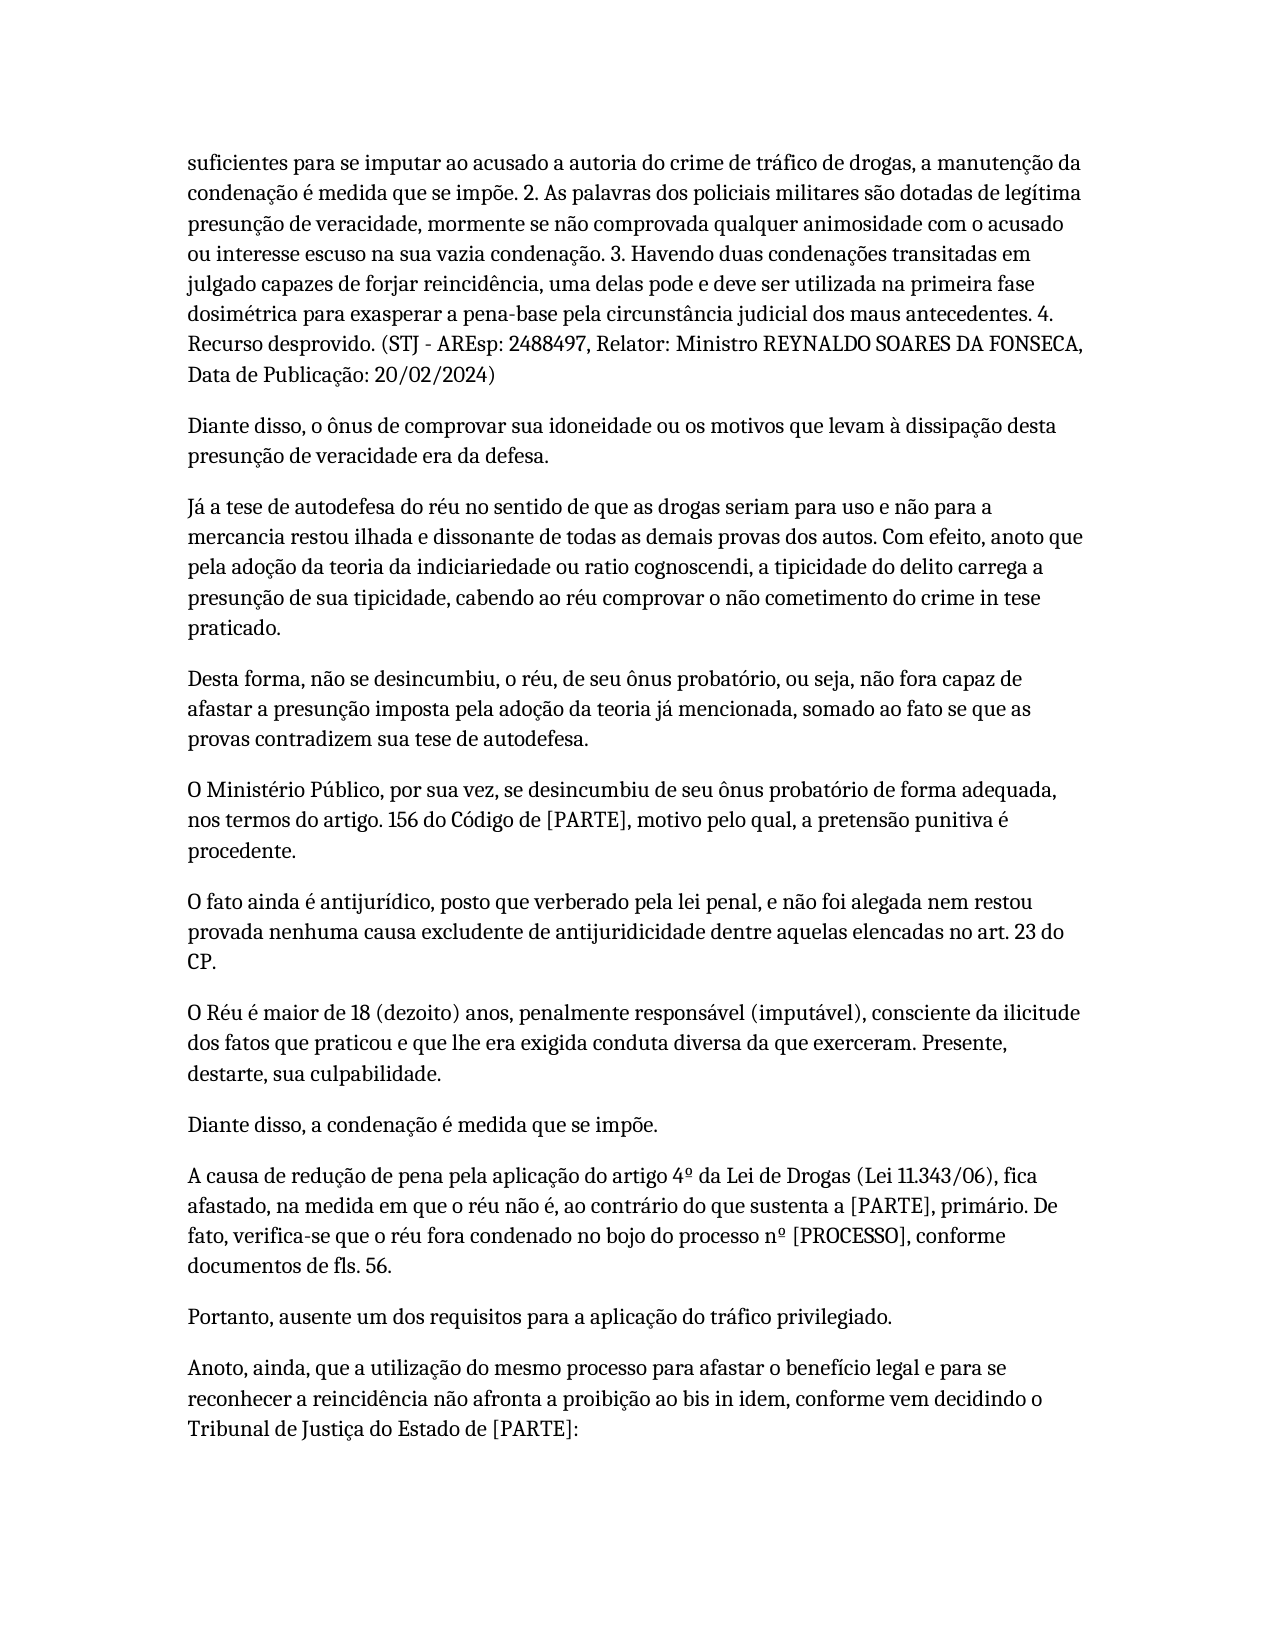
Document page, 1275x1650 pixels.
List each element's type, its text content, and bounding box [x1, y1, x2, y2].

text Já a tese de autodefesa do réu no sentido de que as drogas seriam para uso e não para a mercancia restou ilhada e dissonante de todas as demais provas dos autos. Com efeito, anoto que pela adoção da teoria da indiciariedade ou ratio cognoscendi, a tipicidade do delito carrega a presunção de sua tipicidade, cabendo ao réu comprovar o não cometimento do crime in tese praticado. [187, 494, 1087, 641]
text Portanto, ausente um dos requisitos para a aplicação do tráfico privilegiado. [187, 1304, 1087, 1331]
text Diante disso, a condenação é medida que se impõe. [187, 1111, 1087, 1138]
text O fato ainda é antijurídico, posto que verberado pela lei penal, e não foi alegada nem restou provada nenhuma causa excludente de antijuridicidade dentre aquelas elencadas no art. 23 do CP. [187, 888, 1087, 975]
text A causa de redução de pena pela aplicação do artigo 4º da Lei de Drogas (Lei 11.343/06), fica afastado, na medida em que o réu não é, ao contrário do que sustenta a [PARTE], primário. De fato, verifica-se que o réu fora condenado no bojo do processo nº [PROCESSO], conforme documentos de fls. 56. [187, 1162, 1087, 1279]
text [187, 150, 1087, 388]
text O Ministério Público, por sua vez, se desincumbiu de seu ônus probatório de forma adequada, nos termos do artigo. 156 do Código de [PARTE], motivo pelo qual, a pretensão punitiva é procedente. [187, 777, 1087, 864]
text O Réu é maior de 18 (dezoito) anos, penalmente responsável (imputável), consciente da ilicitude dos fatos que praticou e que lhe era exigida conduta diversa da que exerceram. Presente, destarte, sua culpabilidade. [187, 1000, 1087, 1087]
text Anoto, ainda, que a utilização do mesmo processo para afastar o benefício legal e para se reconhecer a reincidência não afronta a proibição ao bis in idem, conforme vem decidindo o Tribunal de Justiça do Estado de [PARTE]: [187, 1355, 1087, 1442]
text Diante disso, o ônus de comprovar sua idoneidade ou os motivos que levam à dissipação desta presunção de veracidade era da defesa. [187, 412, 1087, 469]
text Desta forma, não se desincumbiu, o réu, de seu ônus probatório, ou seja, não fora capaz de afastar a presunção imposta pela adoção da teoria já mencionada, somado ao fato se que as provas contradizem sua tese de autodefesa. [187, 666, 1087, 752]
